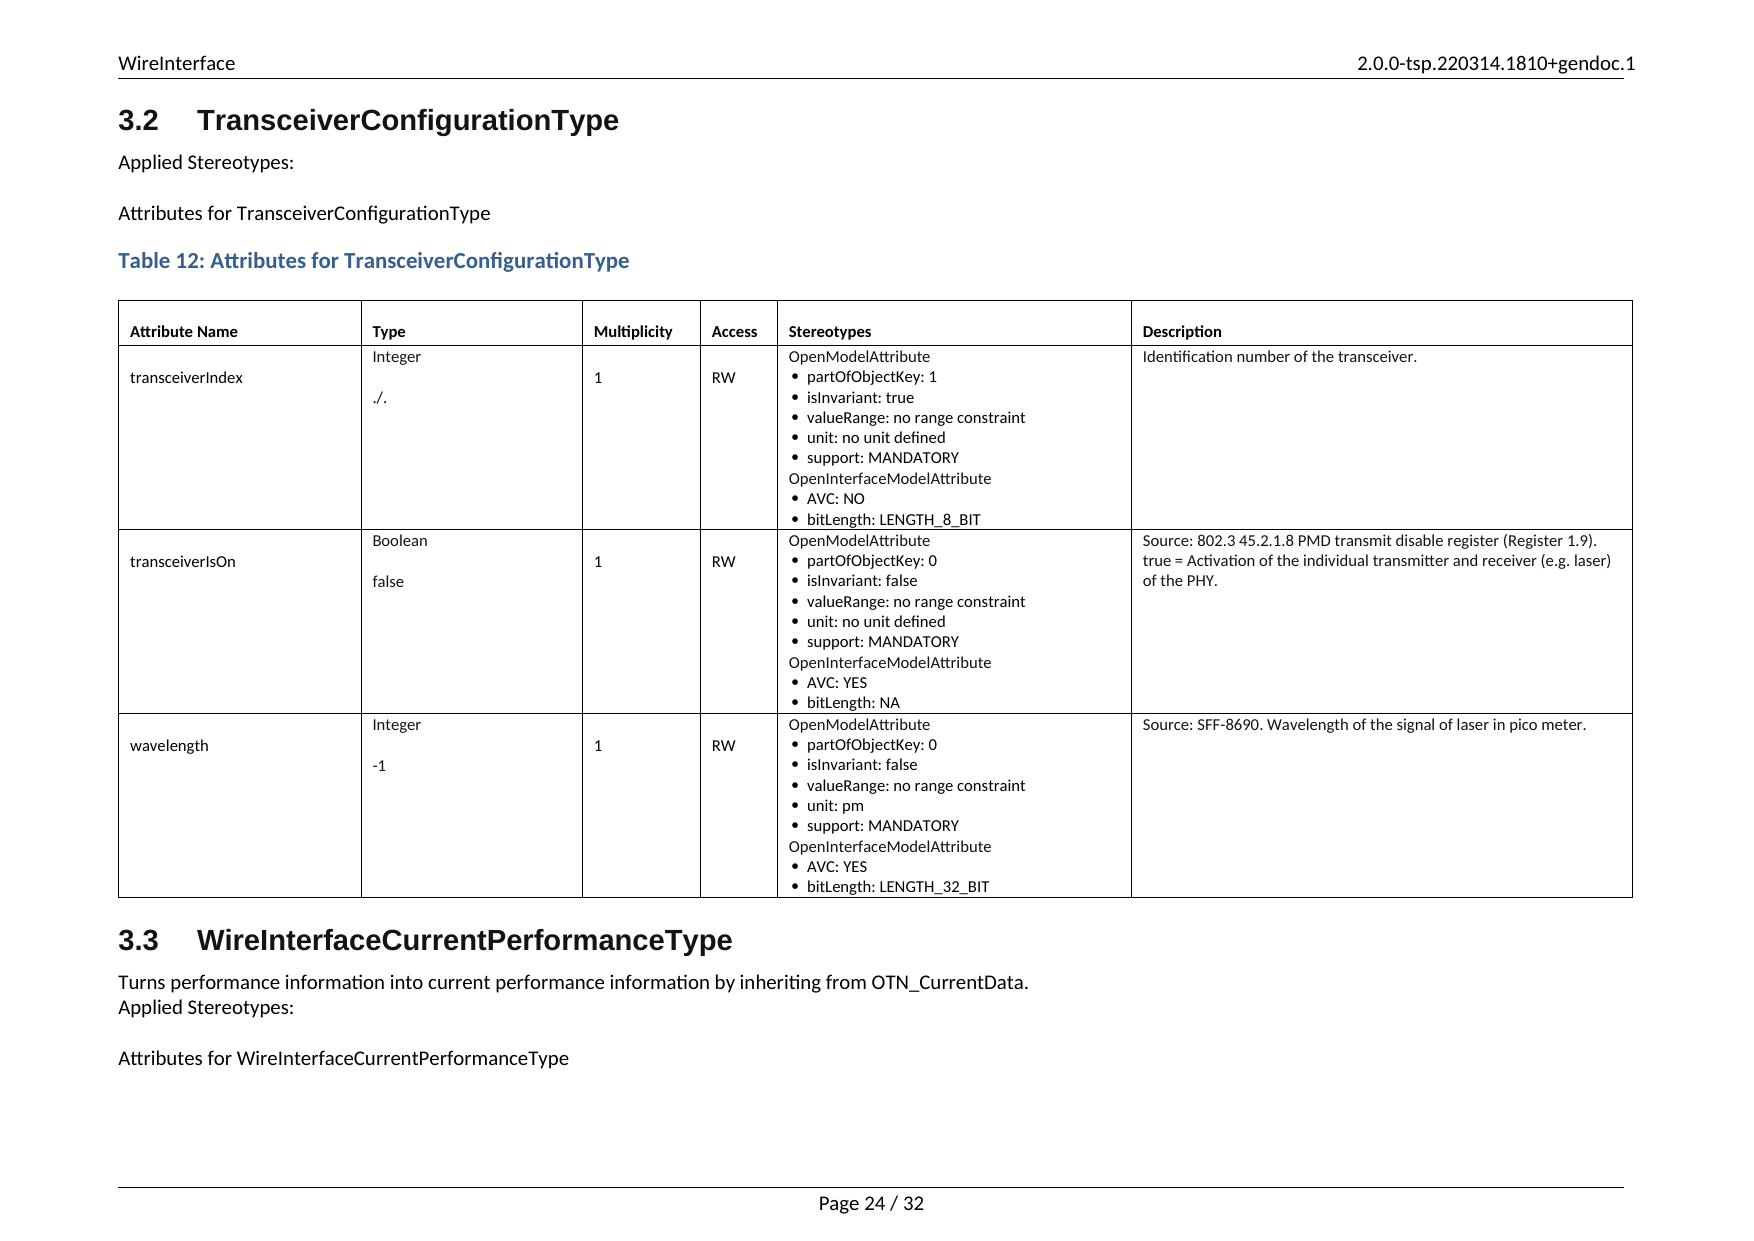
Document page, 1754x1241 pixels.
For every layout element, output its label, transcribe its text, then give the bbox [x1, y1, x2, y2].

subtitle TransceiverConfigurationType [118, 103, 1624, 137]
table_cell 1 [583, 530, 700, 713]
table_header Attribute Name [119, 301, 361, 345]
table_cell Boolean false [362, 530, 582, 713]
table_cell 1 [583, 346, 700, 529]
table_cell OpenModelAttribute partOfObjectKey: 0 isInvariant: false valueRange: no range constraint unit: no unit defined support: MANDATORY OpenInterfaceModelAttribute AVC: YES bitLength: NA [778, 530, 1131, 713]
table_cell RW [701, 530, 777, 713]
table_header Access [701, 301, 777, 345]
subtitle WireInterfaceCurrentPerformanceType [118, 923, 1624, 956]
text Attributes for TransceiverConfigurationType [118, 200, 1624, 226]
table_cell wavelength [119, 714, 361, 897]
table_cell transceiverIsOn [119, 530, 361, 713]
text Applied Stereotypes: [118, 994, 1624, 1020]
table_cell 1 [583, 714, 700, 897]
table_cell Integer -1 [362, 714, 582, 897]
table_cell Source: SFF-8690. Wavelength of the signal of laser in pico meter. [1132, 714, 1632, 897]
text Attributes for WireInterfaceCurrentPerformanceType [118, 1045, 1624, 1071]
table_cell RW [701, 714, 777, 897]
table_header Stereotypes [778, 301, 1131, 345]
table_cell Source: 802.3 45.2.1.8 PMD transmit disable register (Register 1.9). true = Activation of the individual transmitter and receiver (e.g. laser) of the PHY. [1132, 530, 1632, 713]
text Turns performance information into current performance information by inheriting from OTN_CurrentData. [118, 969, 1624, 994]
table_cell RW [701, 346, 777, 529]
table_cell Integer ./. [362, 346, 582, 529]
table_cell transceiverIndex [119, 346, 361, 529]
table_header Multiplicity [583, 301, 700, 345]
table_header Description [1132, 301, 1632, 345]
table_cell Identification number of the transceiver. [1132, 346, 1632, 529]
table_cell OpenModelAttribute partOfObjectKey: 0 isInvariant: false valueRange: no range constraint unit: pm support: MANDATORY OpenInterfaceModelAttribute AVC: YES bitLength: LENGTH_32_BIT [778, 714, 1131, 897]
text Applied Stereotypes: [118, 149, 1624, 175]
table_cell OpenModelAttribute partOfObjectKey: 1 isInvariant: true valueRange: no range constraint unit: no unit defined support: MANDATORY OpenInterfaceModelAttribute AVC: NO bitLength: LENGTH_8_BIT [778, 346, 1131, 529]
table_header Type [362, 301, 582, 345]
